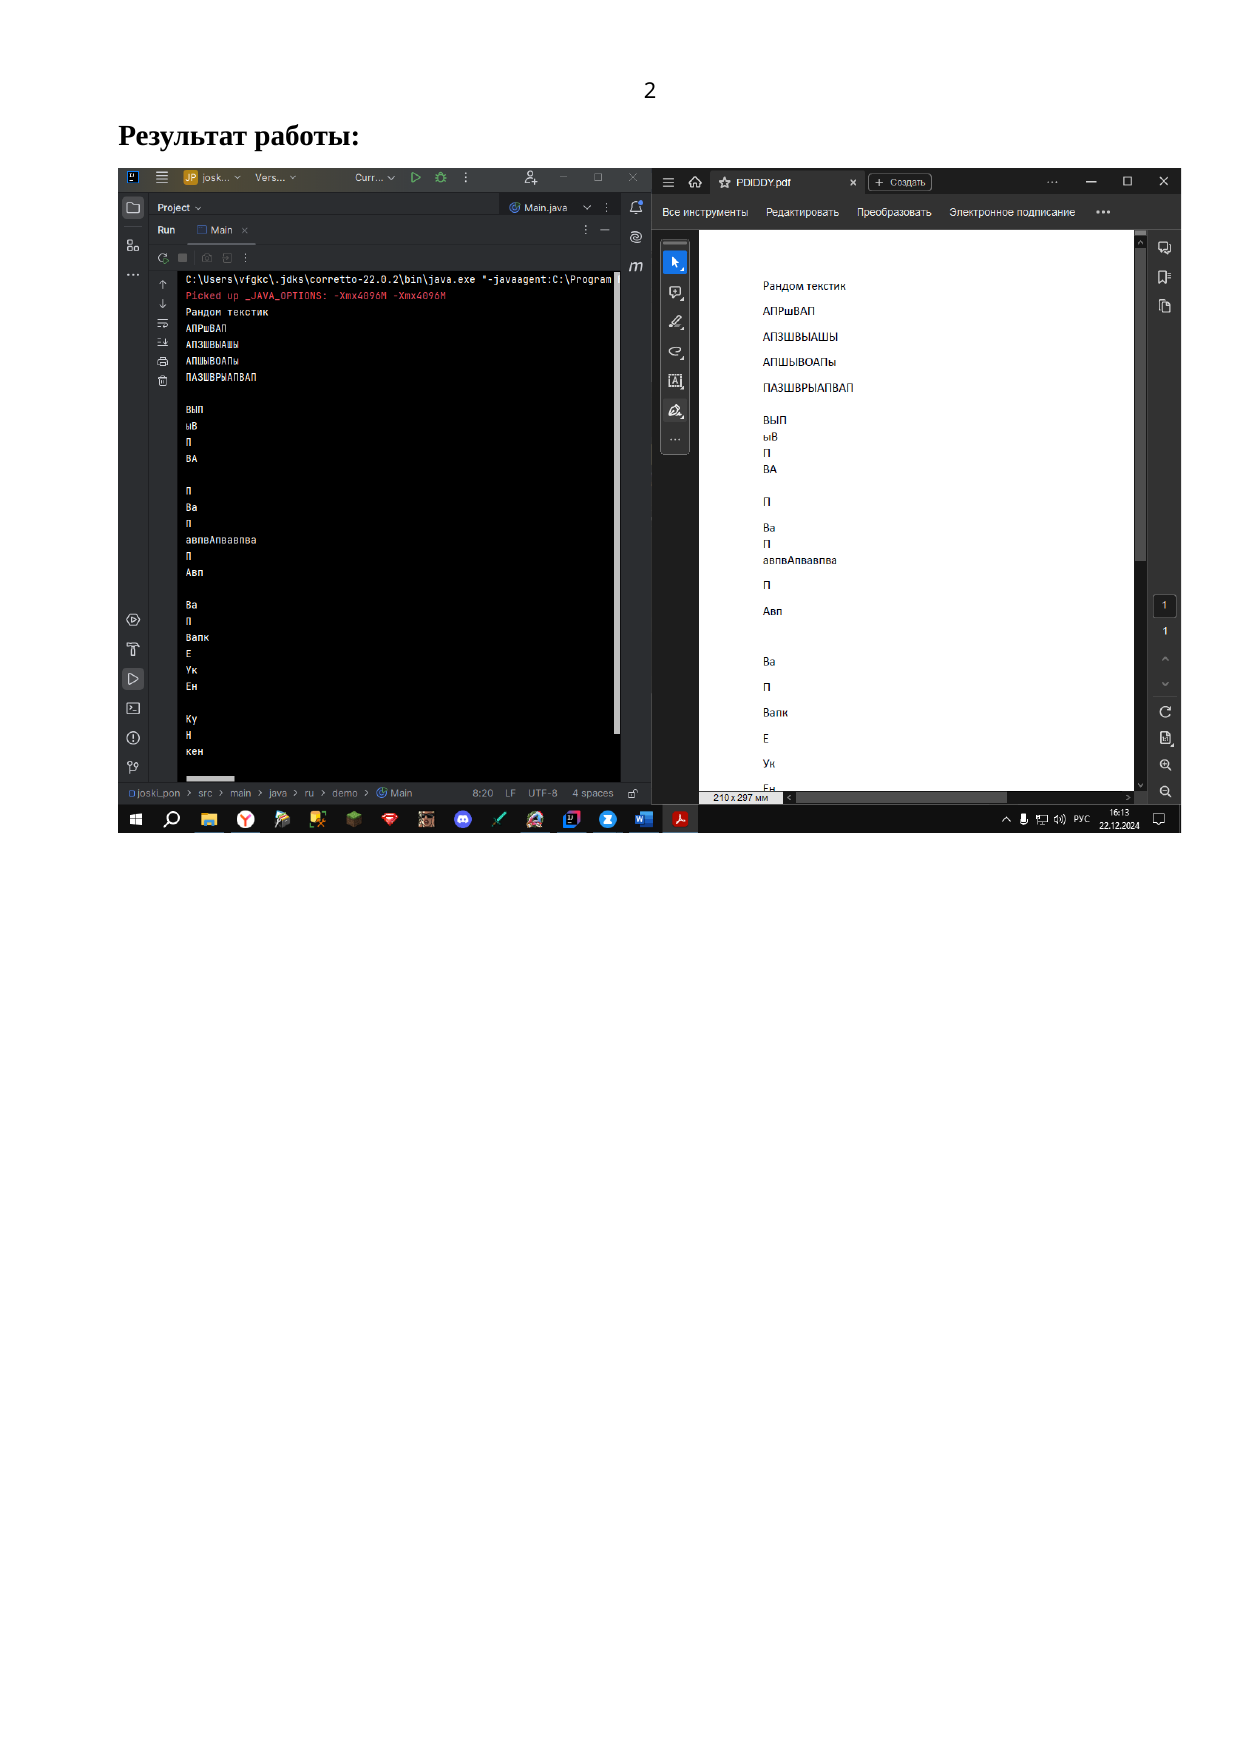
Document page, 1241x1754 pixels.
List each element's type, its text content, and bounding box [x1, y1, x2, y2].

picture [118, 168, 1182, 833]
text Результат работы: [118, 118, 1181, 152]
